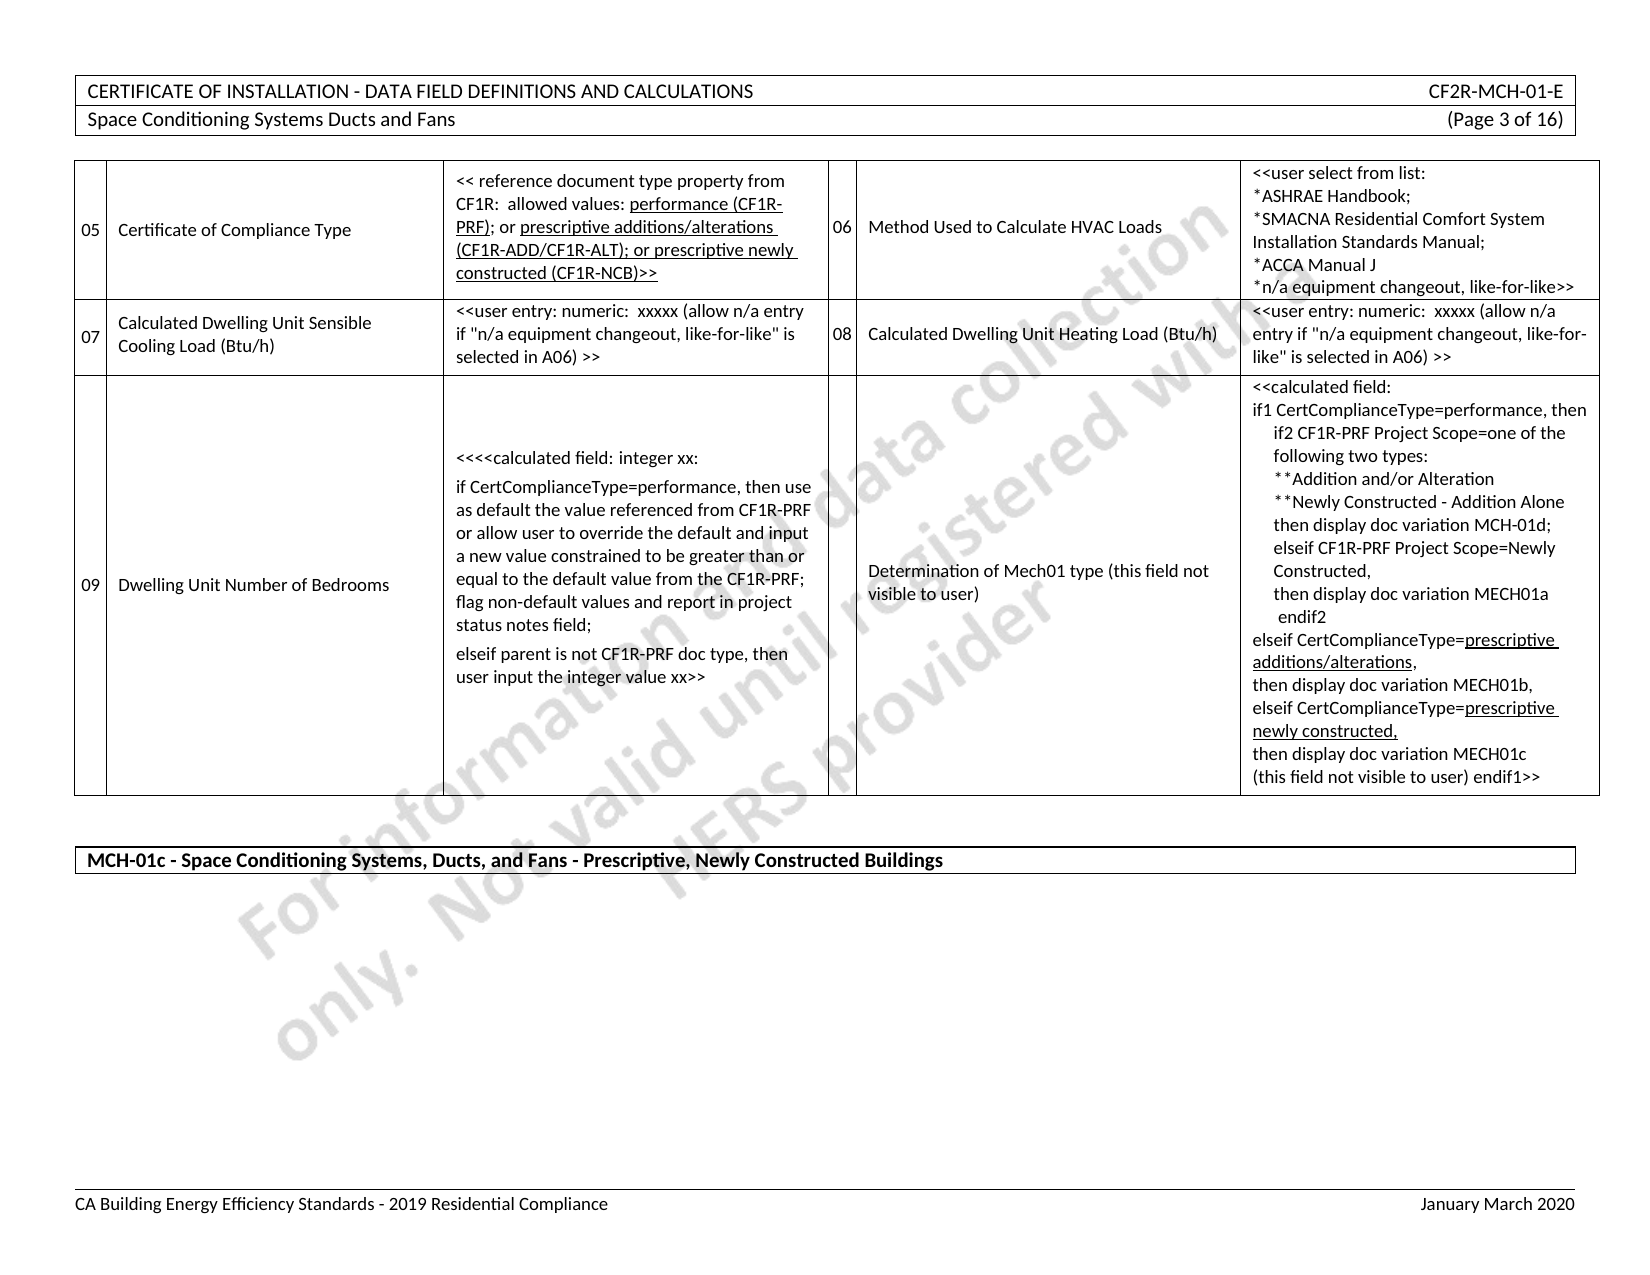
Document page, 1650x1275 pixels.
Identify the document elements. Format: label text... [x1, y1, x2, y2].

table_cell Dwelling Unit Number of Bedrooms [107, 376, 443, 794]
table_cell 07 [75, 300, 106, 375]
table_cell 09 [75, 376, 106, 794]
table_cell Certificate of Compliance Type [107, 161, 443, 299]
table_cell 08 [829, 300, 856, 375]
table_cell [829, 376, 856, 794]
table_header MCH-01c - Space Conditioning Systems, Ducts, and Fans - Prescriptive, Newly Constructed Buildings [76, 848, 1575, 873]
table_cell Calculated Dwelling Unit Sensible Cooling Load (Btu/h) [107, 300, 443, 375]
table_cell Determination of Mech01 type (this field not visible to user) [857, 376, 1240, 794]
table_cell Calculated Dwelling Unit Heating Load (Btu/h) [857, 300, 1240, 375]
table_cell <<user select from list: *ASHRAE Handbook; *SMACNA Residential Comfort System Installation Standards Manual; *ACCA Manual J *n/a equipment changeout, like-for-like>> [1241, 161, 1599, 299]
table_cell <<calculated field: if1 CertComplianceType=performance, then if2 CF1R-PRF Project Scope=one of the following two types: **Addition and/or Alteration **Newly Constructed - Addition Alone then display doc variation MCH-01d; elseif CF1R-PRF Project Scope=Newly Constructed, then display doc variation MECH01a endif2 elseif CertComplianceType=prescriptive additions/alterations, then display doc variation MECH01b, elseif CertComplianceType=prescriptive newly constructed, then display doc variation MECH01c (this field not visible to user) endif1>> [1241, 376, 1599, 794]
table_cell <<<<calculated field: integer xx: if CertComplianceType=performance, then use as default the value referenced from CF1R-PRF or allow user to override the default and input a new value constrained to be greater than or equal to the default value from the CF1R-PRF; flag non-default values and report in project status notes field; elseif parent is not CF1R-PRF doc type, then user input the integer value xx>> [444, 376, 828, 794]
table_cell 05 [75, 161, 106, 299]
table_cell <<user entry: numeric: xxxxx (allow n/a entry if "n/a equipment changeout, like-for-like" is selected in A06) >> [1241, 300, 1599, 375]
table_cell Method Used to Calculate HVAC Loads [857, 161, 1240, 299]
table_cell << reference document type property from CF1R: allowed values: performance (CF1R-PRF); or prescriptive additions/alterations (CF1R-ADD/CF1R-ALT); or prescriptive newly constructed (CF1R-NCB)>> [444, 161, 828, 299]
table_cell <<user entry: numeric: xxxxx (allow n/a entry if "n/a equipment changeout, like-for-like" is selected in A06) >> [444, 300, 828, 375]
table_cell 06 [829, 161, 856, 299]
